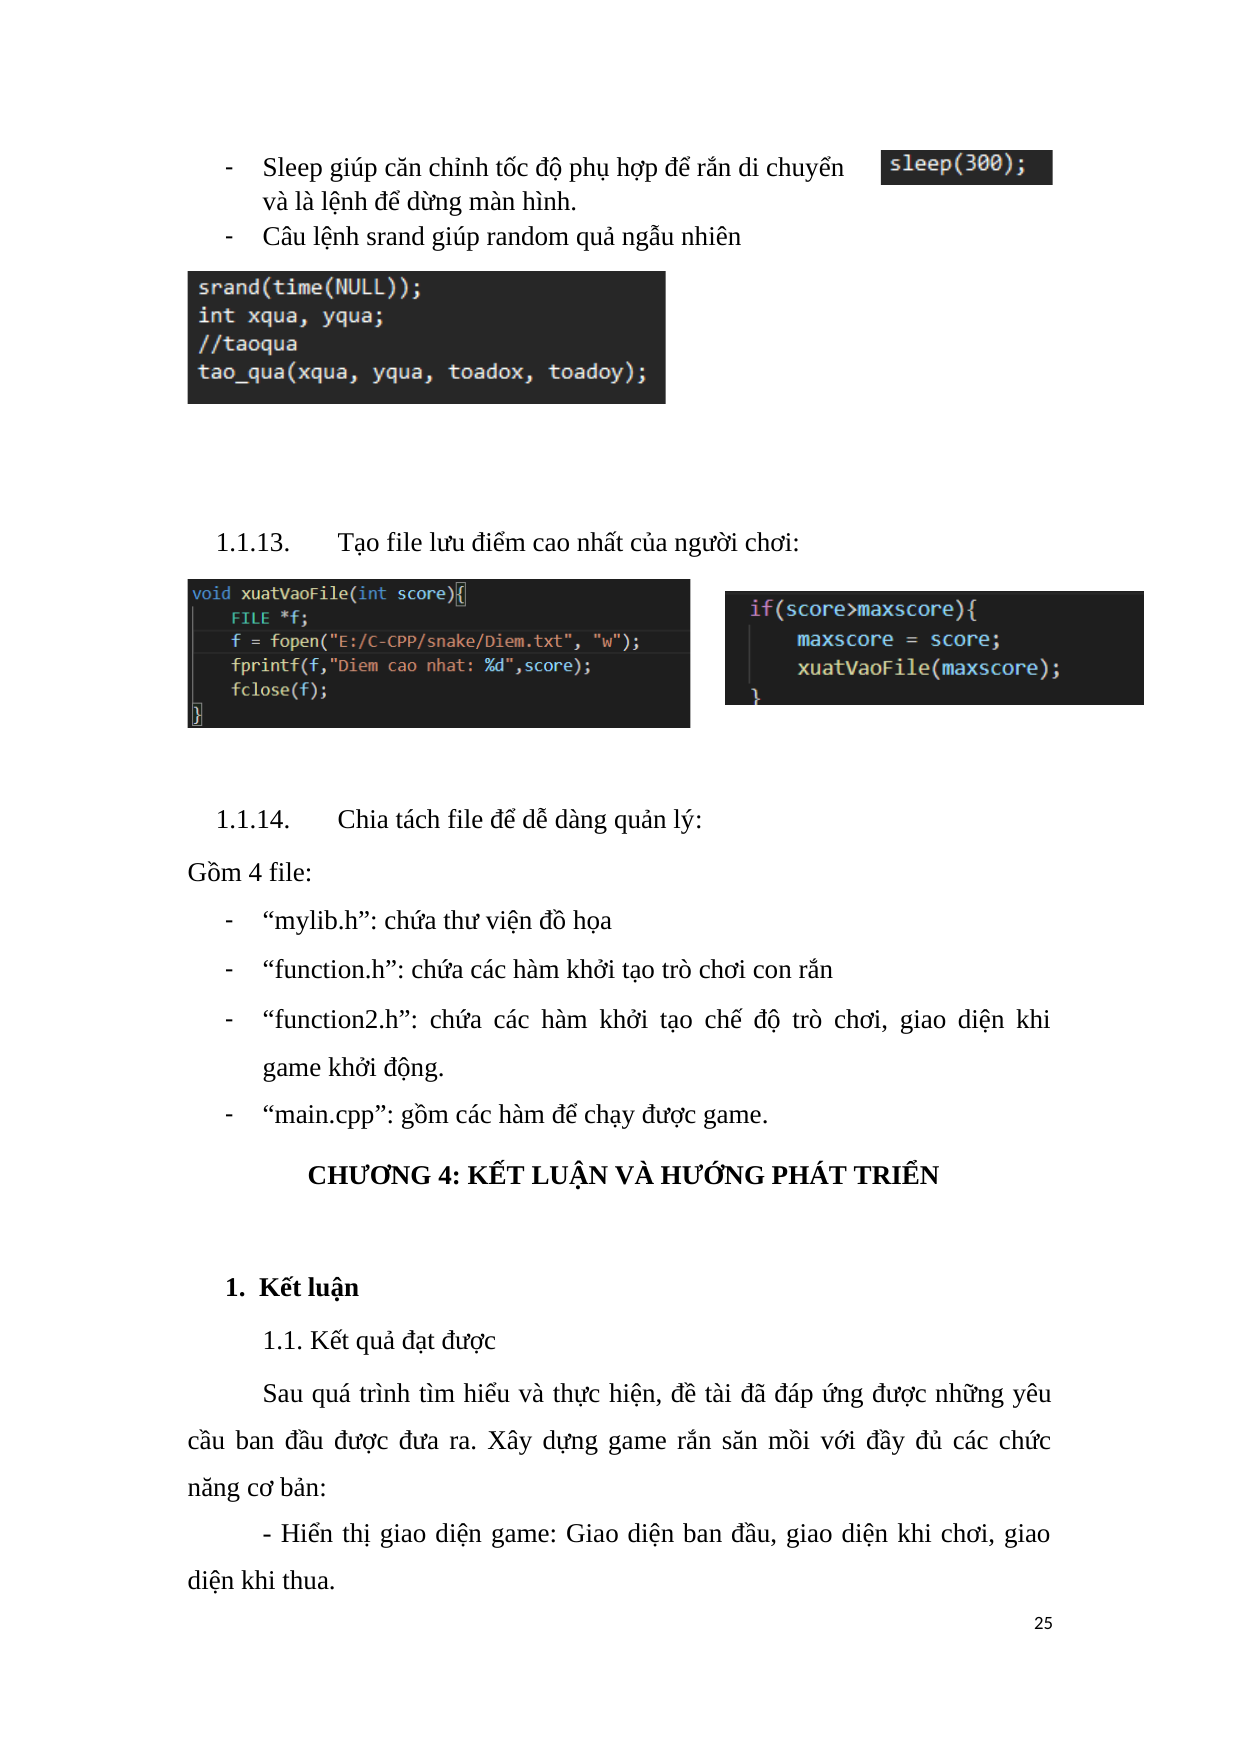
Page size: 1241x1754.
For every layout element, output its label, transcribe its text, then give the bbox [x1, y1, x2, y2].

text CHƯƠNG 4: KẾT LUẬN VÀ HƯỚNG PHÁT TRIỂN [187, 1159, 1053, 1191]
list Câu lệnh srand giúp random quả ngẫu nhiên [225, 219, 1053, 252]
list “function.h”: chứa các hàm khởi tạo trò chơi con rắn [225, 953, 1053, 986]
list “function2.h”: chứa các hàm khởi tạo chế độ trò chơi, giao diện khi game khởi động. [225, 1002, 1053, 1082]
picture [187, 579, 691, 728]
picture [725, 591, 1144, 705]
text Gồm 4 file: [187, 857, 1053, 888]
text Sau quá trình tìm hiểu và thực hiện, đề tài đã đáp ứng được những yêu cầu ban đầu được đưa ra. Xây dựng game rắn săn mồi với đầy đủ các chức năng cơ bản: [187, 1377, 1053, 1502]
picture [187, 271, 666, 404]
list Sleep giúp căn chỉnh tốc độ phụ hợp để rắn di chuyển và là lệnh để dừng màn hình. [225, 150, 1053, 217]
text Kết quả đạt được [262, 1324, 1053, 1356]
list “mylib.h”: chứa thư viện đồ họa [225, 903, 1053, 936]
list “main.cpp”: gồm các hàm để chạy được game. [225, 1097, 1053, 1130]
picture [880, 150, 1053, 185]
text Chia tách file để dễ dàng quản lý: [216, 804, 1053, 835]
text Tạo file lưu điểm cao nhất của người chơi: [216, 526, 1053, 557]
text Kết luận [225, 1271, 1053, 1303]
text - Hiển thị giao diện game: Giao diện ban đầu, giao diện khi chơi, giao diện khi thua. [187, 1517, 1053, 1595]
